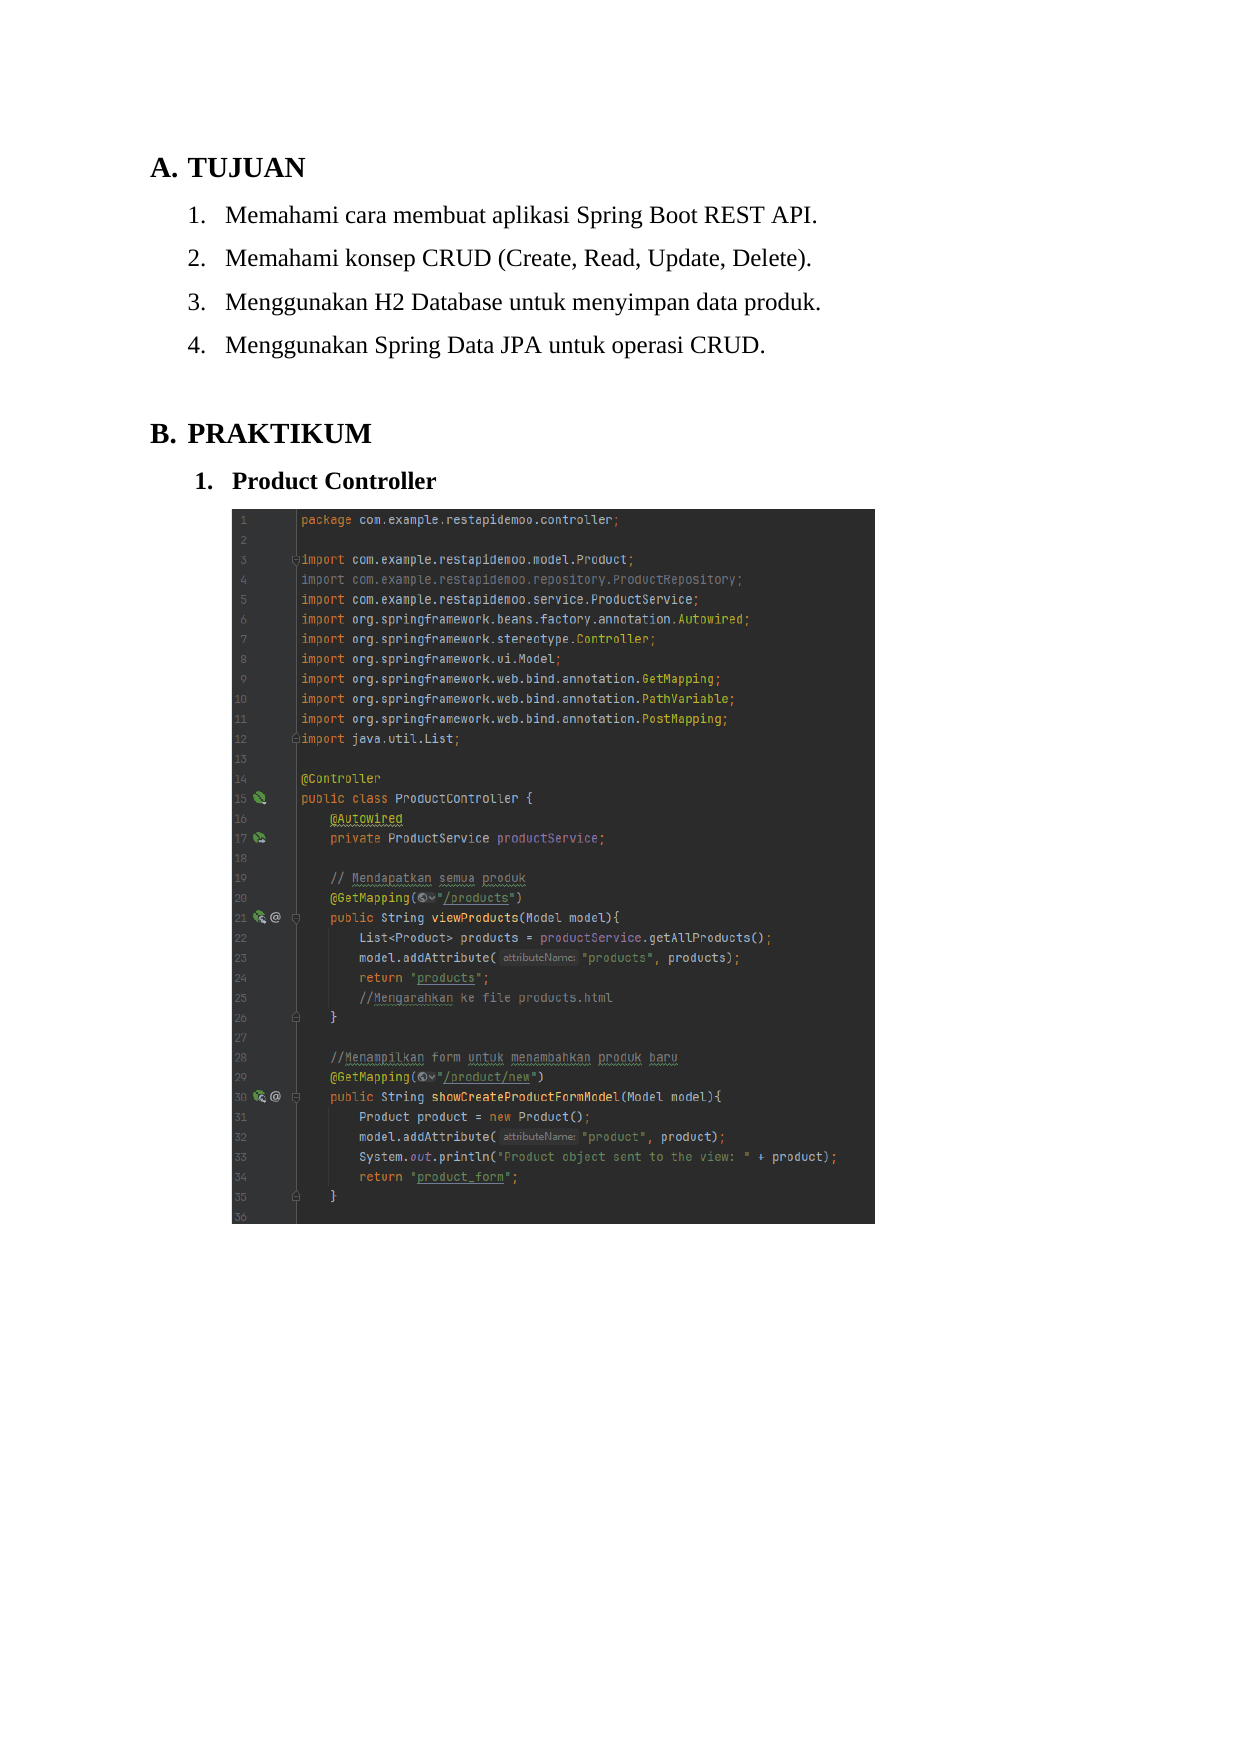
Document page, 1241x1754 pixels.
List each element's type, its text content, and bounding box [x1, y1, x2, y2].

list PRAKTIKUM [150, 416, 1090, 449]
list TUJUAN [150, 150, 1090, 183]
picture [231, 509, 875, 1224]
list Memahami cara membuat aplikasi Spring Boot REST API. [187, 200, 1090, 229]
list Product Controller [194, 466, 1090, 495]
list Menggunakan H2 Database untuk menyimpan data produk. [187, 287, 1090, 315]
list Memahami konsep CRUD (Create, Read, Update, Delete). [187, 243, 1090, 272]
list Menggunakan Spring Data JPA untuk operasi CRUD. [187, 330, 1090, 358]
